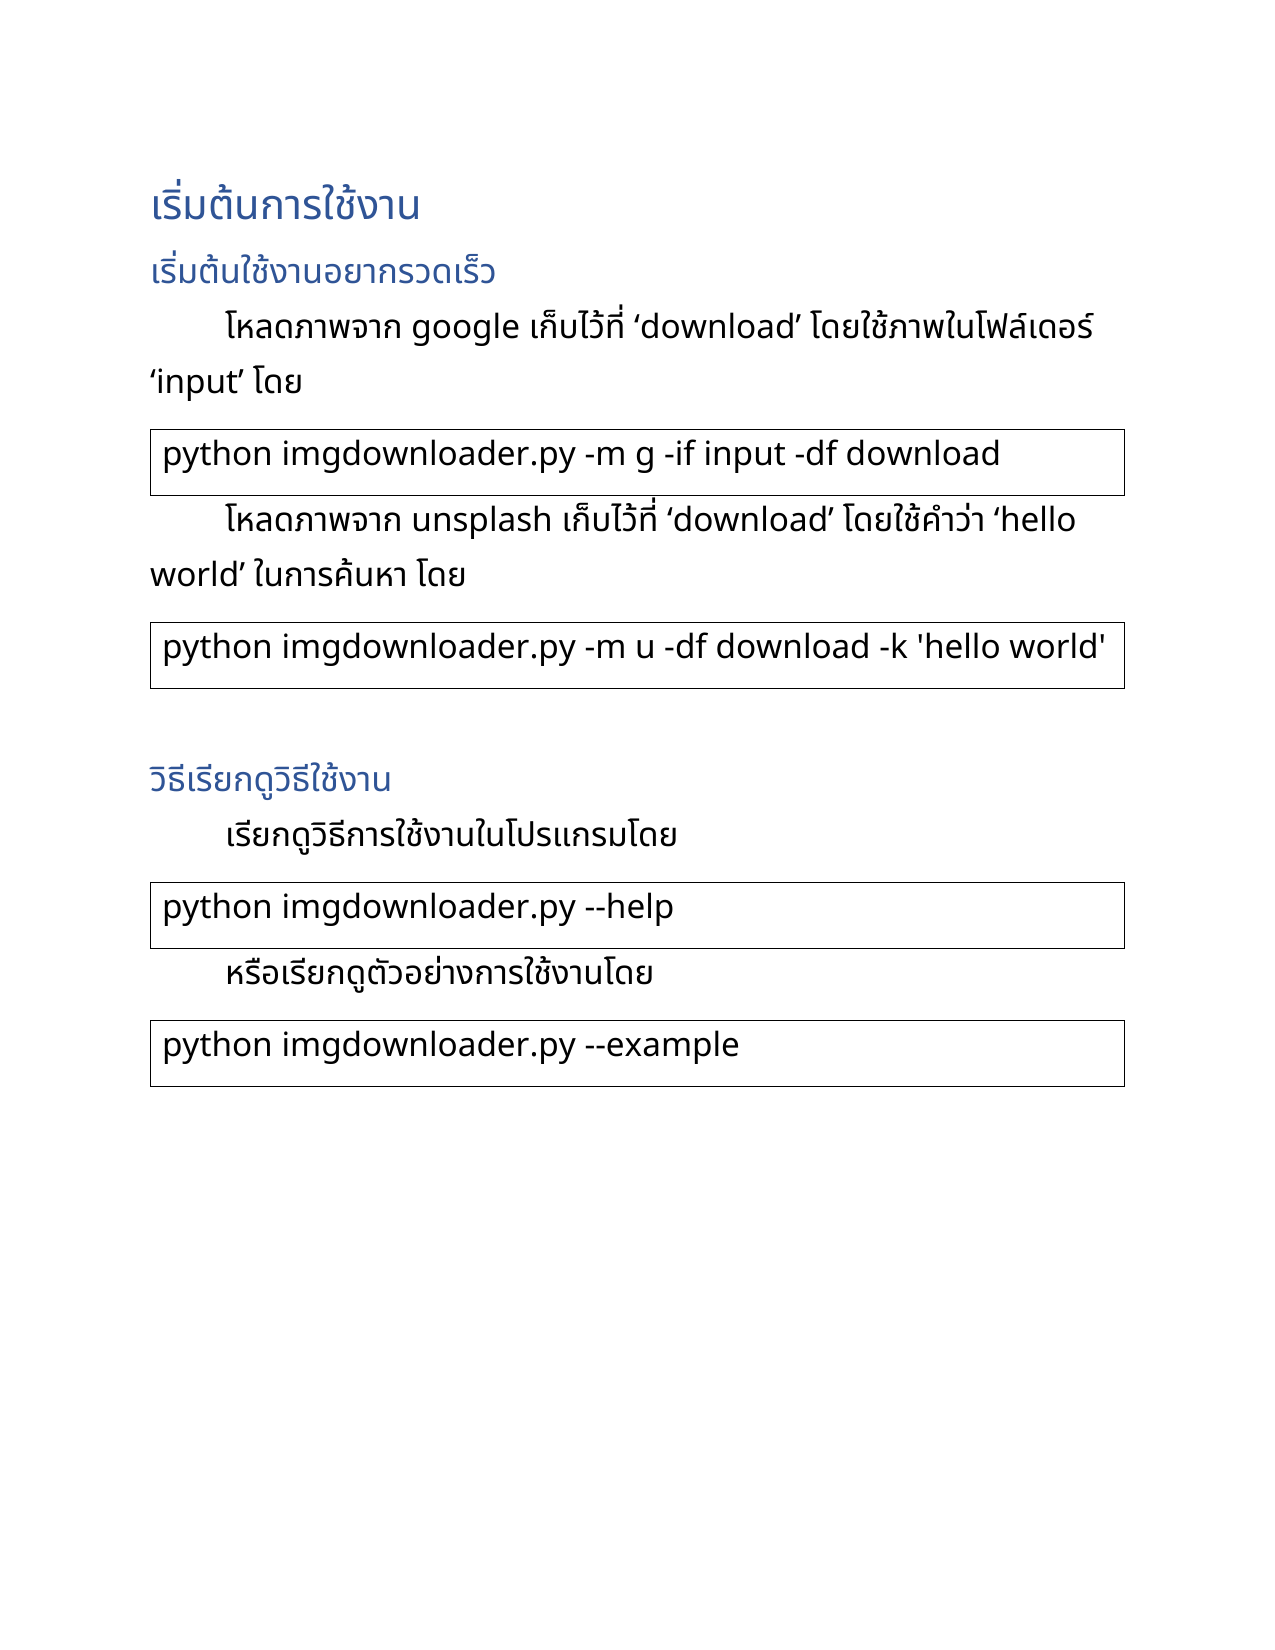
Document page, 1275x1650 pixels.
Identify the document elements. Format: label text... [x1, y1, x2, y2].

text โหลดภาพจาก google เก็บไว้ที่ ‘download’ โดยใช้ภาพในโฟล์เดอร์ ‘input’ โดย [150, 303, 1125, 408]
text เรียกดูวิธีการใช้งานในโปรแกรมโดย [150, 811, 1125, 861]
table_header python imgdownloader.py -m g -if input -df download [151, 430, 1124, 495]
text โหลดภาพจาก unsplash เก็บไว้ที่ ‘download’ โดยใช้คำว่า ‘hello world’ ในการค้นหา โดย [150, 496, 1125, 601]
table_header python imgdownloader.py -m u -df download -k 'hello world' [151, 623, 1124, 688]
table_header python imgdownloader.py --help [151, 883, 1124, 948]
table_header python imgdownloader.py --example [151, 1021, 1124, 1086]
subtitle เริ่มต้นใช้งานอยากรวดเร็ว [150, 247, 1125, 299]
subtitle เริ่มต้นการใช้งาน [150, 175, 1125, 238]
subtitle วิธีเรียกดูวิธีใช้งาน [150, 755, 1125, 807]
text หรือเรียกดูตัวอย่างการใช้งานโดย [150, 949, 1125, 999]
